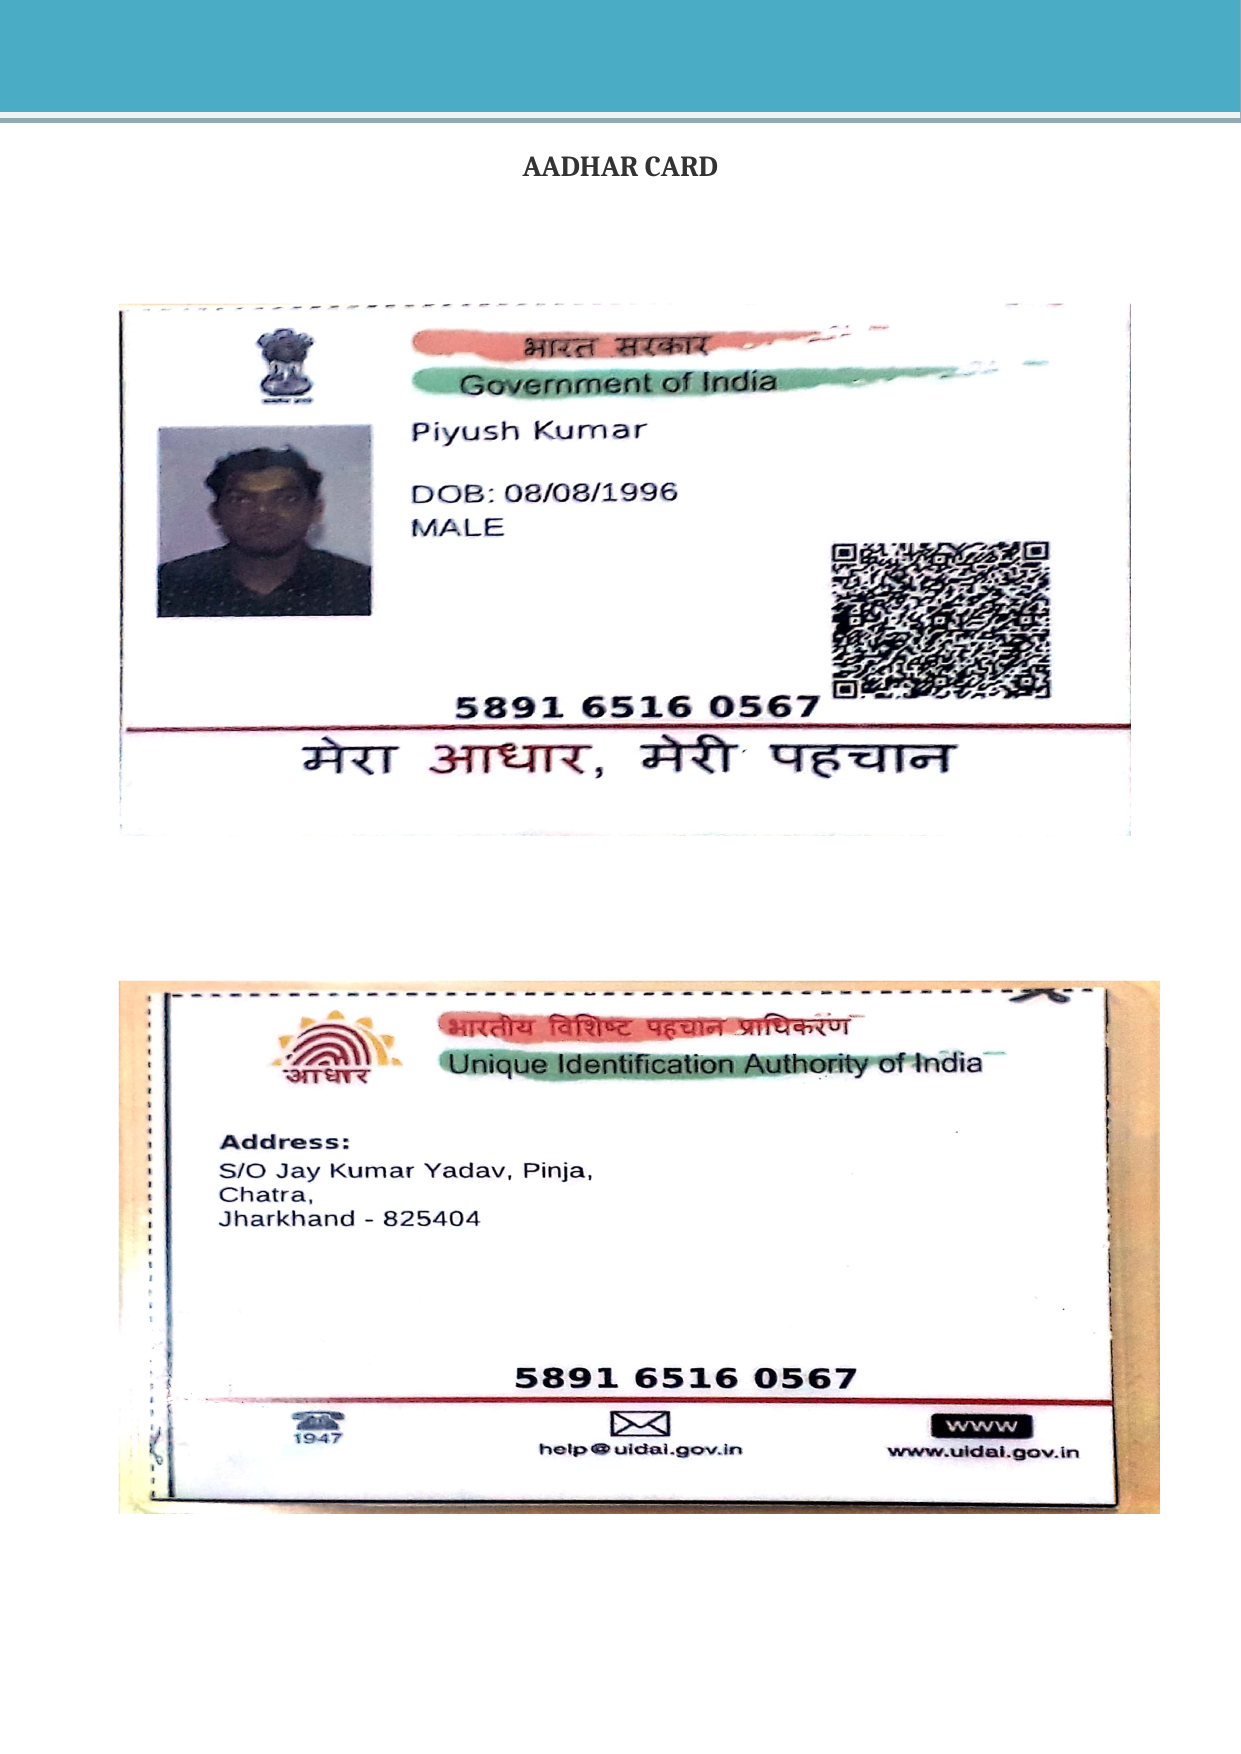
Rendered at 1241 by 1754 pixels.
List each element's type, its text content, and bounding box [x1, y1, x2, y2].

picture [120, 304, 1130, 836]
picture [120, 981, 1159, 1514]
text AADHAR CARD [118, 150, 1122, 183]
